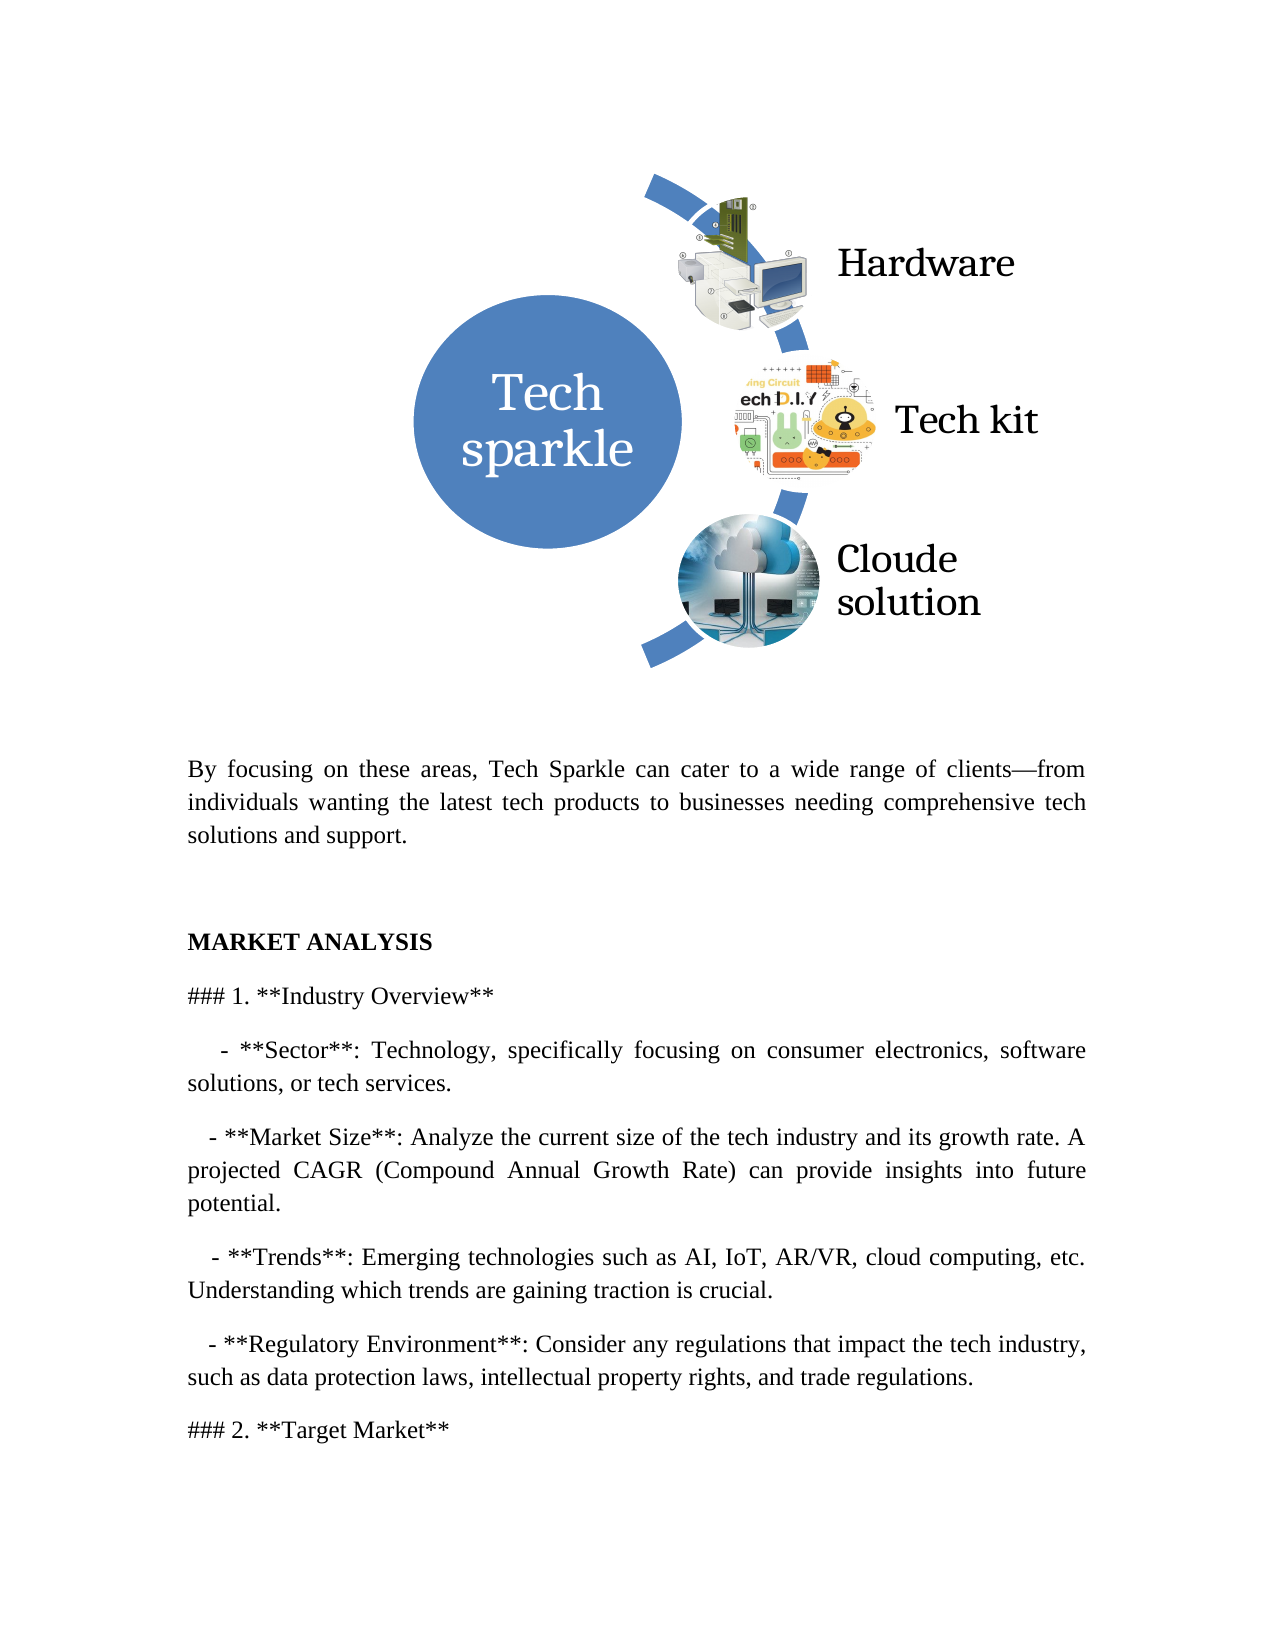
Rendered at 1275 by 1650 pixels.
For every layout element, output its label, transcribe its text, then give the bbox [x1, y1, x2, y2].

text - **Regulatory Environment**: Consider any regulations that impact the tech industry, such as data protection laws, intellectual property rights, and trade regulations. [187, 1329, 1087, 1391]
text - **Sector**: Technology, specifically focusing on consumer electronics, software solutions, or tech services. [187, 1035, 1087, 1097]
text MARKET ANALYSIS [187, 927, 1087, 956]
text - **Trends**: Emerging technologies such as AI, IoT, AR/VR, cloud computing, etc. Understanding which trends are gaining traction is crucial. [187, 1242, 1087, 1304]
picture [679, 515, 819, 647]
text By focusing on these areas, Tech Sparkle can cater to a wide range of clients—from individuals wanting the latest tech products to businesses needing comprehensive tech solutions and support. [187, 754, 1087, 848]
picture [679, 198, 819, 330]
text ### 2. **Target Market** [187, 1416, 1087, 1444]
text ### 1. **Industry Overview** [187, 981, 1087, 1010]
text - **Market Size**: Analyze the current size of the tech industry and its growth rate. A projected CAGR (Compound Annual Growth Rate) can provide insights into future potential. [187, 1122, 1087, 1217]
picture [735, 355, 876, 488]
